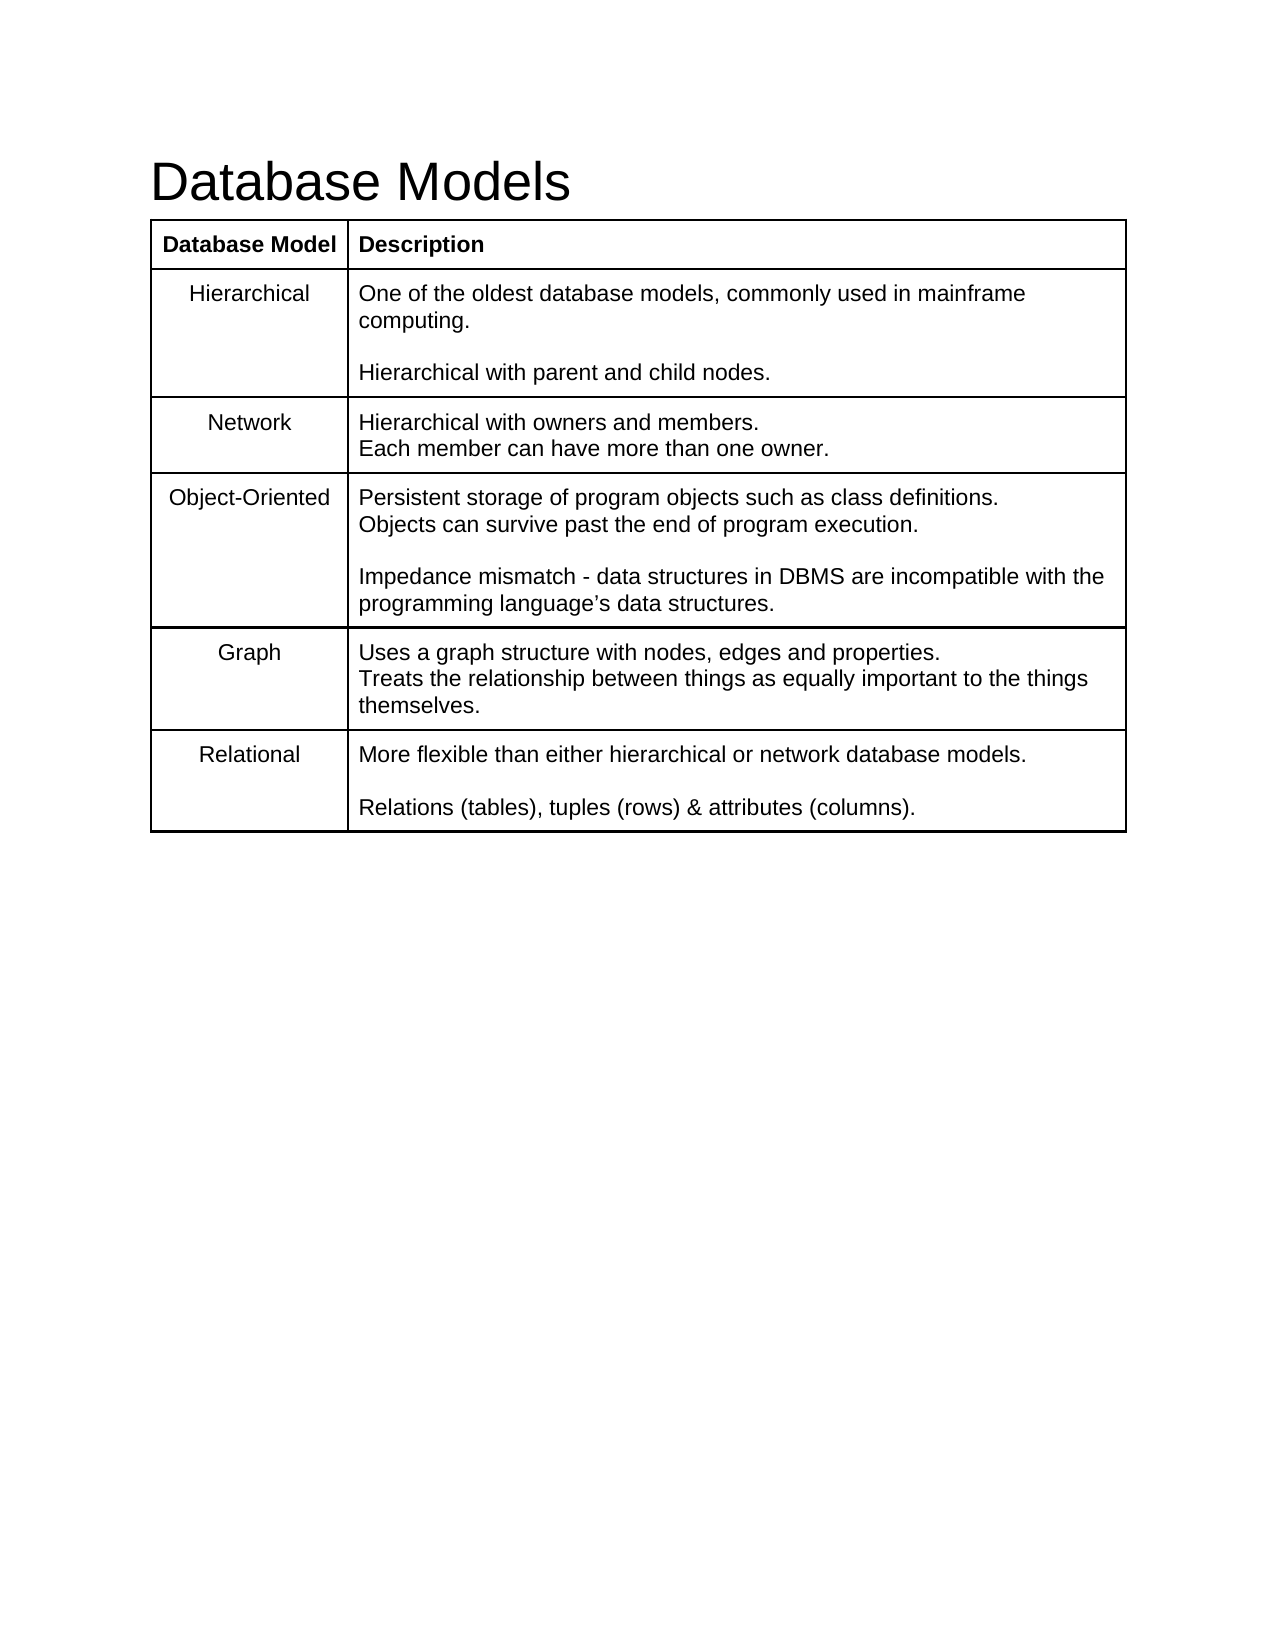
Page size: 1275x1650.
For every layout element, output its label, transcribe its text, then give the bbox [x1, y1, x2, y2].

table_header Description [349, 221, 1125, 268]
table_cell Persistent storage of program objects such as class definitions. Objects can survive past the end of program execution. Impedance mismatch - data structures in DBMS are incompatible with the programming language’s data structures. [349, 474, 1125, 626]
table_cell Hierarchical with owners and members. Each member can have more than one owner. [349, 398, 1125, 472]
table_cell Object-Oriented [152, 474, 347, 626]
title Database Models [150, 150, 1125, 212]
table_cell Hierarchical [152, 270, 347, 396]
table_header Database Model [152, 221, 347, 268]
table_cell More flexible than either hierarchical or network database models. Relations (tables), tuples (rows) & attributes (columns). [349, 731, 1125, 830]
table_cell Uses a graph structure with nodes, edges and properties. Treats the relationship between things as equally important to the things themselves. [349, 629, 1125, 728]
table_cell One of the oldest database models, commonly used in mainframe computing. Hierarchical with parent and child nodes. [349, 270, 1125, 396]
table_cell Relational [152, 731, 347, 830]
table_cell Graph [152, 629, 347, 728]
table_cell Network [152, 398, 347, 472]
